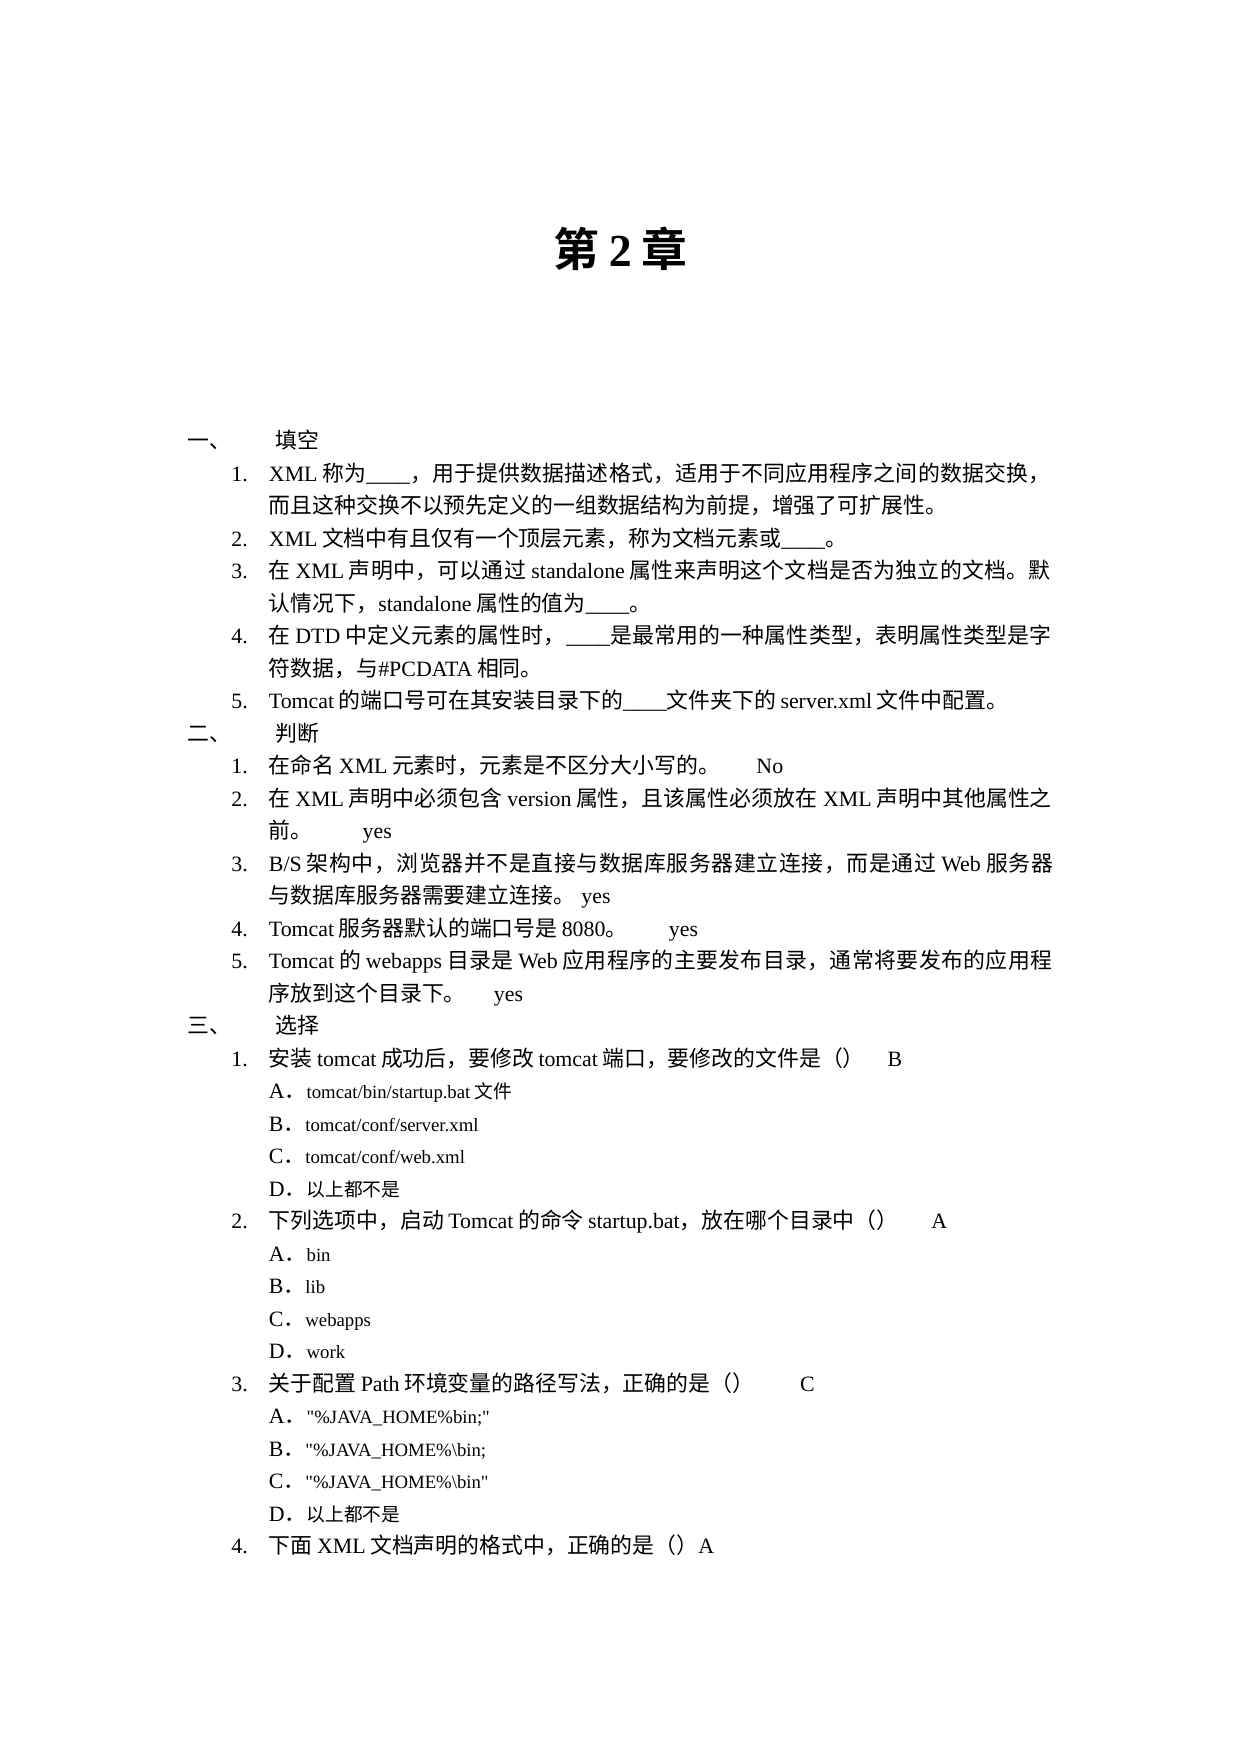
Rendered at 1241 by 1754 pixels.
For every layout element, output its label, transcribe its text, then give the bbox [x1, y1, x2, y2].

list Tomcat的端口号可在其安装目录下的____文件夹下的server.xml文件中配置。 [231, 683, 1053, 715]
list 在命名XML元素时，元素是不区分大小写的。 No [231, 748, 1053, 780]
list D．以上都不是 [269, 1170, 1053, 1203]
list XML文档中有且仅有一个顶层元素，称为文档元素或____。 [231, 520, 1053, 553]
list Tomcat服务器默认的端口号是8080。 yes [231, 910, 1053, 943]
list A．"%JAVA_HOME%bin;" [269, 1398, 1053, 1430]
list B．lib [269, 1268, 1053, 1300]
list D．以上都不是 [269, 1495, 1053, 1528]
list 下面XML文档声明的格式中，正确的是（）A [231, 1528, 1053, 1560]
list 安装tomcat成功后，要修改tomcat端口，要修改的文件是（） B [231, 1040, 1053, 1073]
list B．"%JAVA_HOME%\bin; [269, 1430, 1053, 1463]
list 在XML声明中，可以通过standalone属性来声明这个文档是否为独立的文档。默认情况下，standalone属性的值为____。 [231, 553, 1053, 618]
list D．work [269, 1333, 1053, 1365]
list 在DTD中定义元素的属性时，____是最常用的一种属性类型，表明属性类型是字符数据，与#PCDATA相同。 [231, 618, 1053, 683]
list A．bin [269, 1235, 1053, 1268]
list B．tomcat/conf/server.xml [269, 1105, 1053, 1138]
list C．"%JAVA_HOME%\bin" [269, 1463, 1053, 1495]
list 关于配置Path环境变量的路径写法，正确的是（） C [231, 1365, 1053, 1398]
list XML称为____，用于提供数据描述格式，适用于不同应用程序之间的数据交换，而且这种交换不以预先定义的一组数据结构为前提，增强了可扩展性。 [231, 455, 1053, 520]
list A．tomcat/bin/startup.bat文件 [269, 1073, 1053, 1105]
list Tomcat的webapps目录是Web应用程序的主要发布目录，通常将要发布的应用程序放到这个目录下。 yes [231, 943, 1053, 1008]
subtitle 第2章 [187, 197, 1053, 295]
list 判断 [187, 715, 1053, 748]
list C．webapps [269, 1300, 1053, 1333]
list 选择 [187, 1008, 1053, 1040]
list 填空 [187, 423, 1053, 455]
list 在XML声明中必须包含version属性，且该属性必须放在XML声明中其他属性之前。 yes [231, 780, 1053, 845]
list B/S架构中，浏览器并不是直接与数据库服务器建立连接，而是通过Web服务器与数据库服务器需要建立连接。 yes [231, 845, 1053, 910]
list C．tomcat/conf/web.xml [269, 1138, 1053, 1170]
list 下列选项中，启动Tomcat的命令startup.bat，放在哪个目录中（） A [231, 1203, 1053, 1235]
